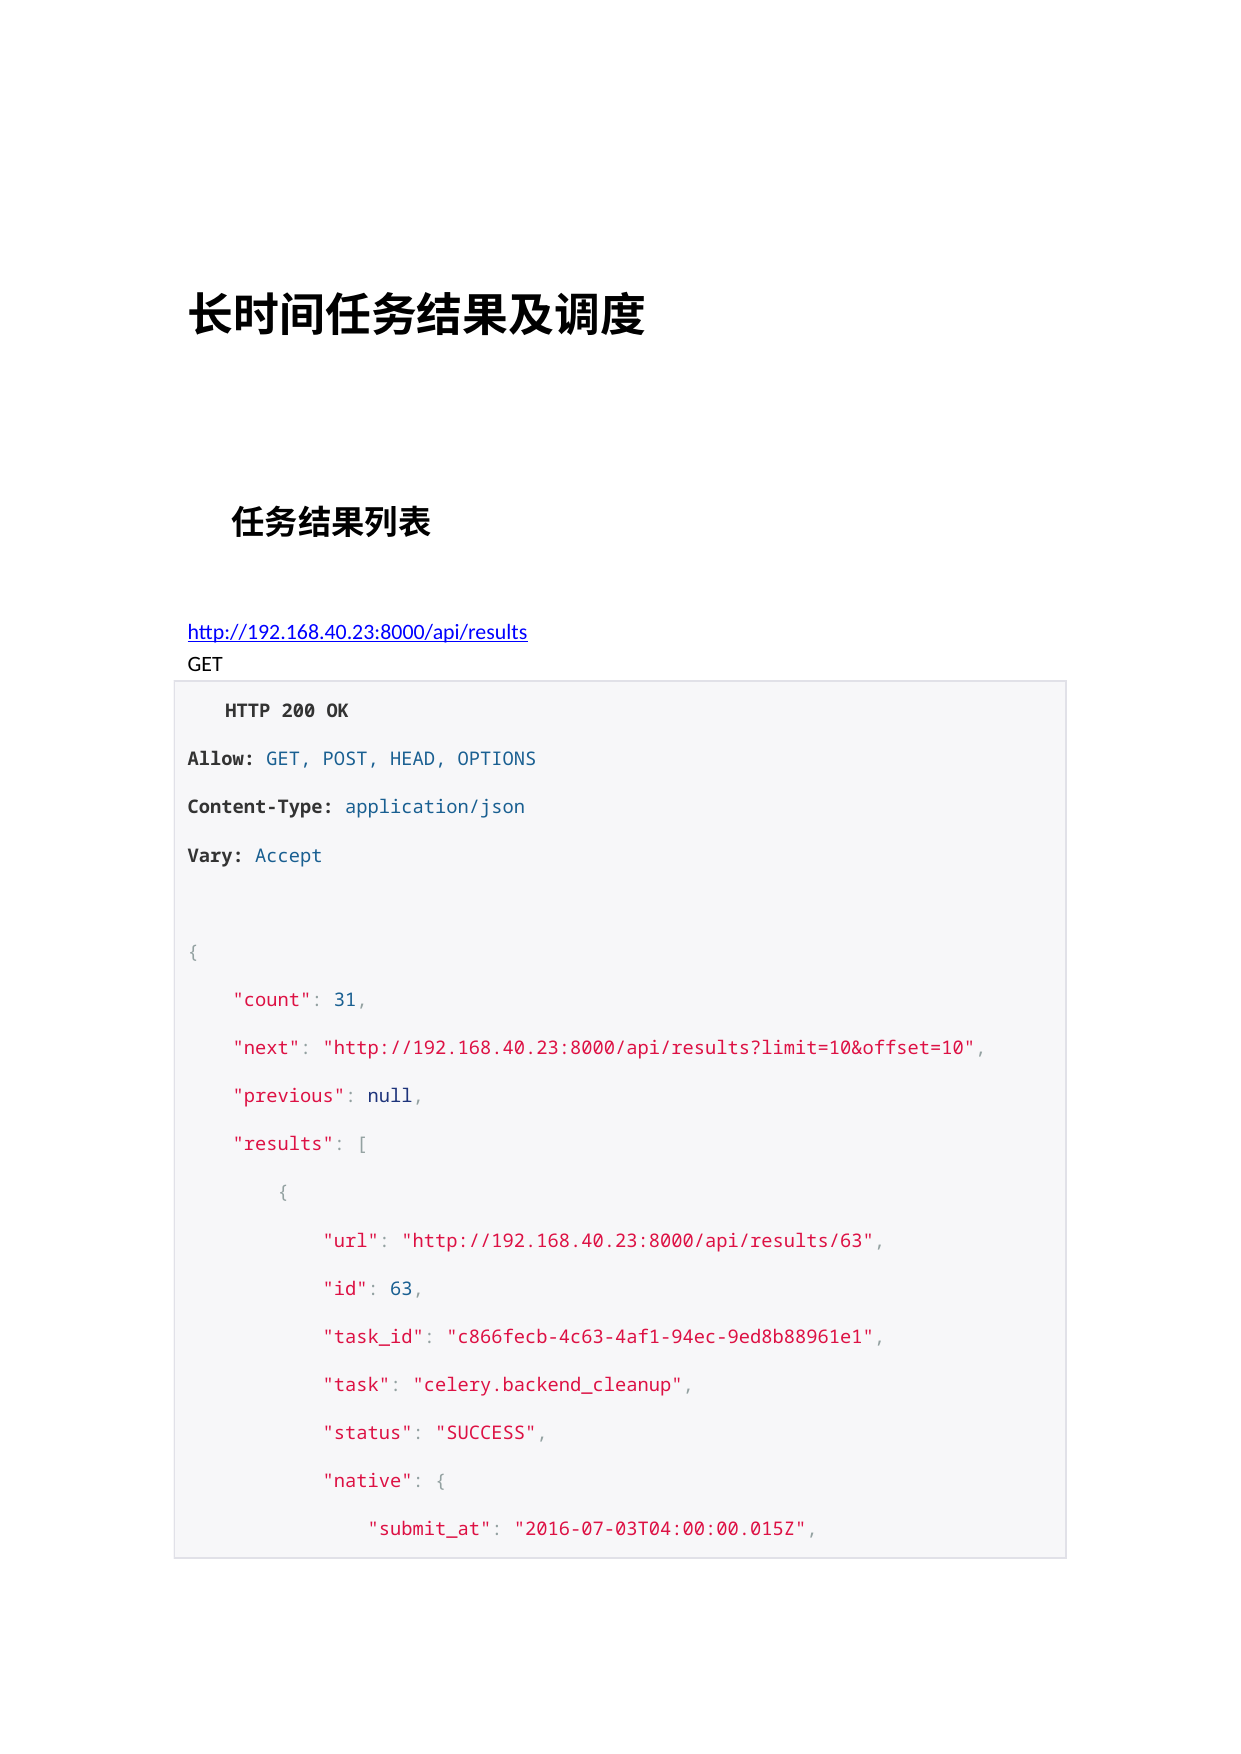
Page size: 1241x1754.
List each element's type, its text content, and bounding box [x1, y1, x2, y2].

text Content-Type: application/json [175, 776, 1065, 823]
text Allow: GET, POST, HEAD, OPTIONS [175, 728, 1065, 775]
text "status": "SUCCESS", [175, 1402, 1065, 1448]
text "task": "celery.backend_cleanup", [175, 1354, 1065, 1400]
text "id": 63, [175, 1257, 1065, 1304]
text "previous": null, [175, 1065, 1065, 1112]
text "count": 31, [175, 969, 1065, 1015]
text "submit_at": "2016-07-03T04:00:00.015Z", [175, 1498, 1065, 1557]
text { [175, 921, 1065, 967]
subtitle 任务结果列表 [187, 488, 1053, 553]
text Vary: Accept [175, 824, 1065, 871]
text GET [187, 647, 1053, 680]
text "results": [ [175, 1113, 1065, 1160]
text "next": "http://192.168.40.23:8000/api/results?limit=10&offset=10", [175, 1017, 1065, 1063]
text "url": "http://192.168.40.23:8000/api/results/63", [175, 1209, 1065, 1256]
text http://192.168.40.23:8000/api/results [187, 615, 1053, 647]
subtitle 长时间任务结果及调度 [187, 262, 1053, 360]
text { [175, 1161, 1065, 1208]
text "native": { [175, 1450, 1065, 1497]
text "task_id": "c866fecb-4c63-4af1-94ec-9ed8b88961e1", [175, 1306, 1065, 1352]
text HTTP 200 OK [175, 682, 1065, 727]
